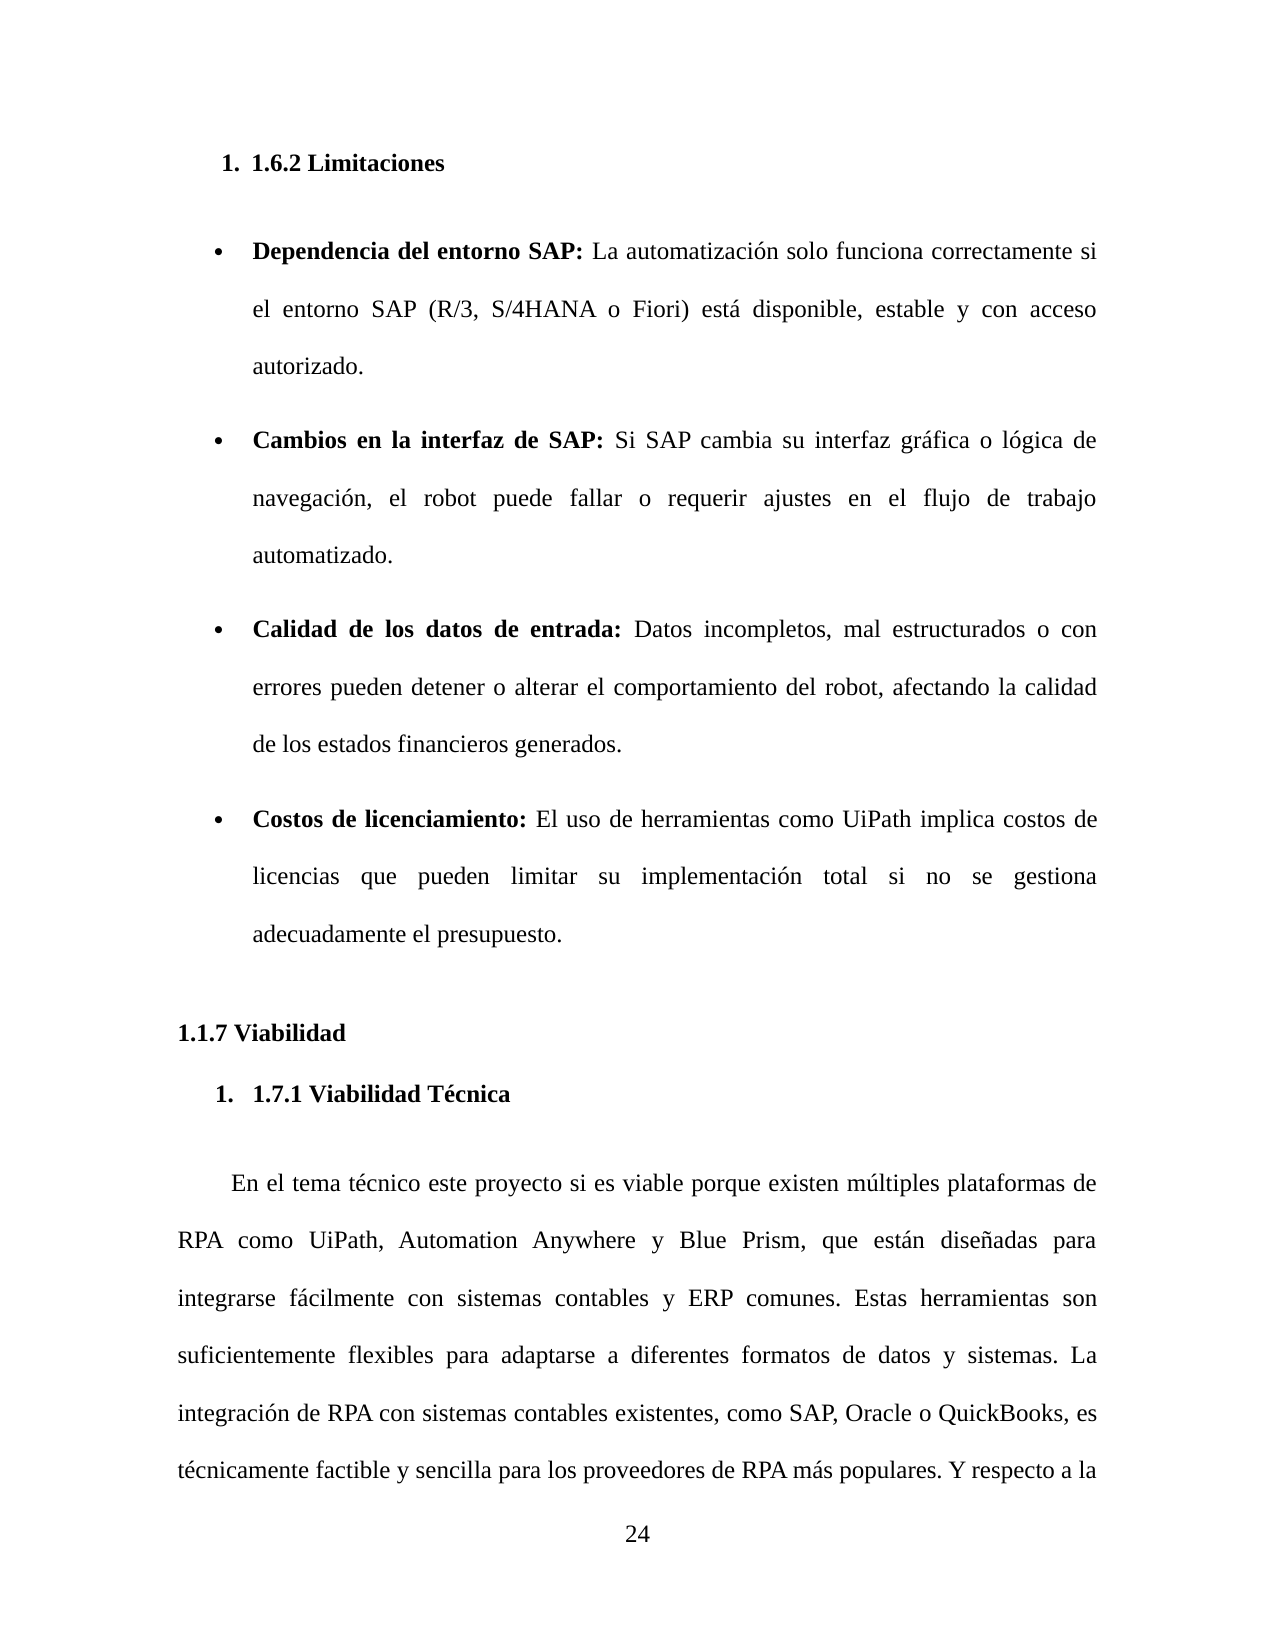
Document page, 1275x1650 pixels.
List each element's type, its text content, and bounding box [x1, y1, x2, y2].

list Cambios en la interfaz de SAP: Si SAP cambia su interfaz gráfica o lógica de navegación, el robot puede fallar o requerir ajustes en el flujo de trabajo automatizado. [215, 425, 1098, 569]
list Calidad de los datos de entrada: Datos incompletos, mal estructurados o con errores pueden detener o alterar el comportamiento del robot, afectando la calidad de los estados financieros generados. [215, 614, 1098, 758]
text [177, 1168, 1098, 1484]
list Costos de licenciamiento: El uso de herramientas como UiPath implica costos de licencias que pueden limitar su implementación total si no se gestiona adecuadamente el presupuesto. [215, 804, 1098, 947]
subtitle 1. 1.6.2 Limitaciones [177, 148, 1098, 176]
subtitle 1.7.1 Viabilidad Técnica [215, 1079, 1098, 1108]
subtitle 1.1.7 Viabilidad [177, 1018, 1098, 1047]
list Dependencia del entorno SAP: La automatización solo funciona correctamente si el entorno SAP (R/3, S/4HANA o Fiori) está disponible, estable y con acceso autorizado. [215, 236, 1098, 380]
